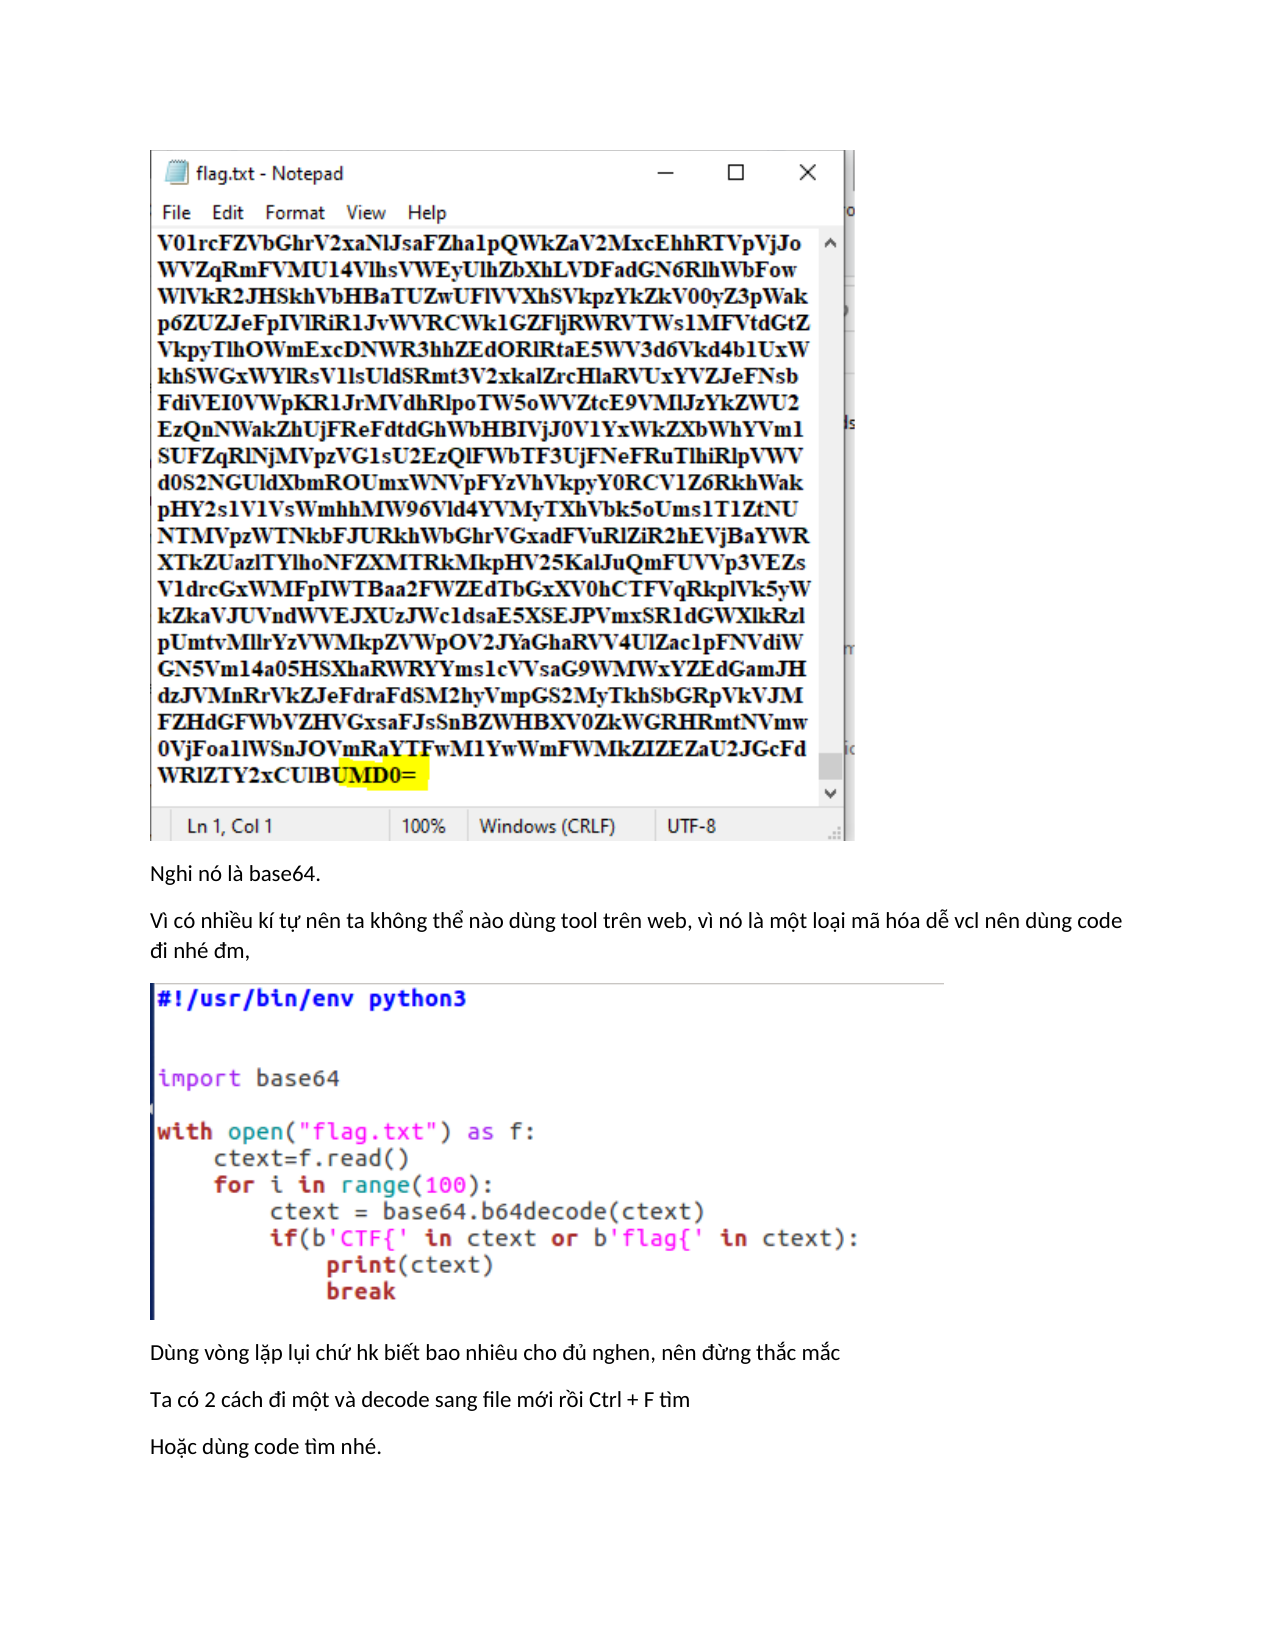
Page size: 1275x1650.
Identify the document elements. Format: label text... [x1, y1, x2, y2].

text Hoặc dùng code tìm nhé. [150, 1432, 1125, 1460]
text Ta có 2 cách đi một và decode sang file mới rồi Ctrl + F tìm [150, 1385, 1125, 1413]
text Nghi nó là base64. [150, 859, 1125, 887]
picture [150, 983, 944, 1320]
text Dùng vòng lặp lụi chứ hk biết bao nhiêu cho đủ nghen, nên đừng thắc mắc [150, 1338, 1125, 1366]
text Vì có nhiều kí tự nên ta không thể nào dùng tool trên web, vì nó là một loại mã hóa dễ vcl nên dùng code đi nhé đm, [150, 906, 1125, 964]
picture [150, 150, 855, 841]
